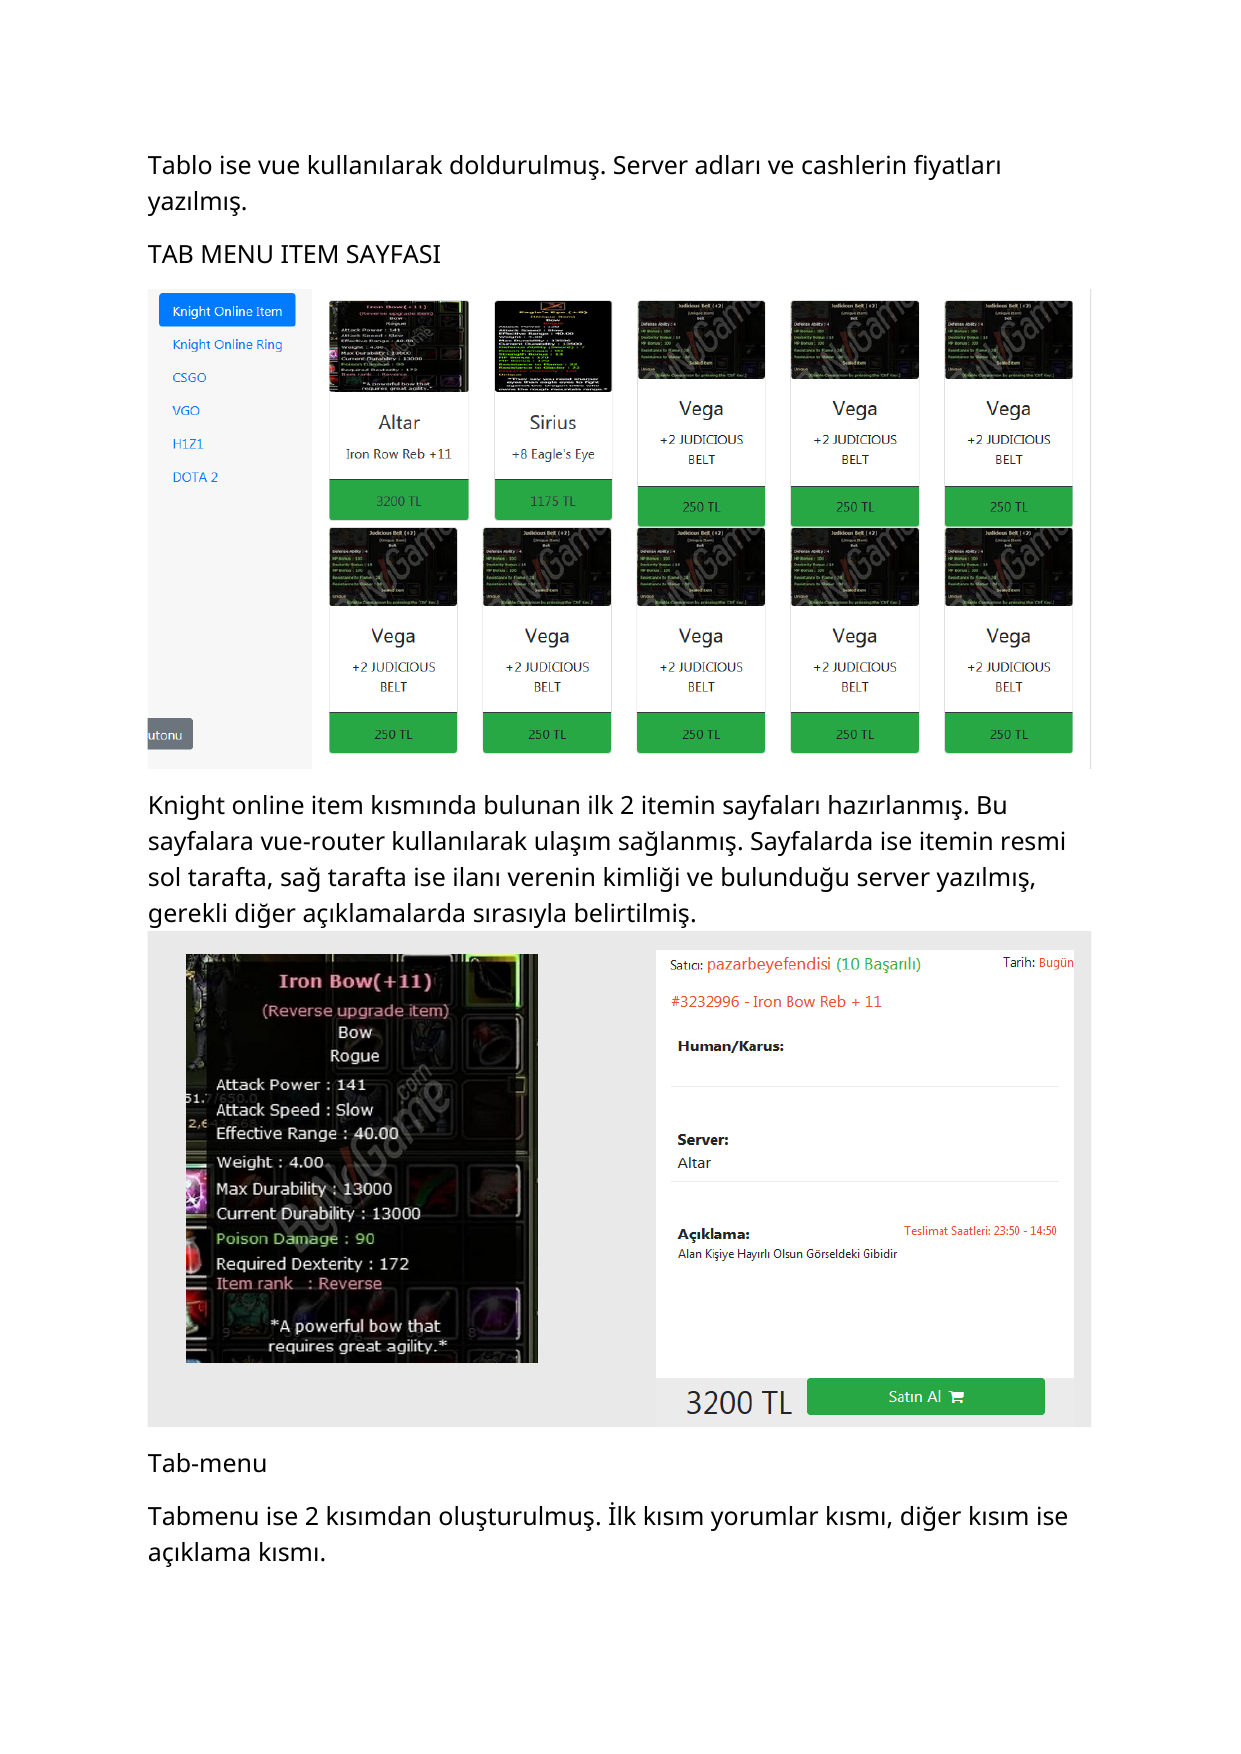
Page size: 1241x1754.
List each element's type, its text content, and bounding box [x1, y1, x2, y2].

picture [147, 931, 1092, 1427]
picture [147, 289, 1092, 769]
text TAB MENU ITEM SAYFASI [148, 236, 1093, 270]
text Tablo ise vue kullanılarak doldurulmuş. Server adları ve cashlerin fiyatları yazılmış. [148, 148, 1093, 218]
text Tabmenu ise 2 kısımdan oluşturulmuş. İlk kısım yorumlar kısmı, diğer kısım ise açıklama kısmı. [148, 1498, 1093, 1568]
text Tab-menu [148, 1446, 1093, 1479]
